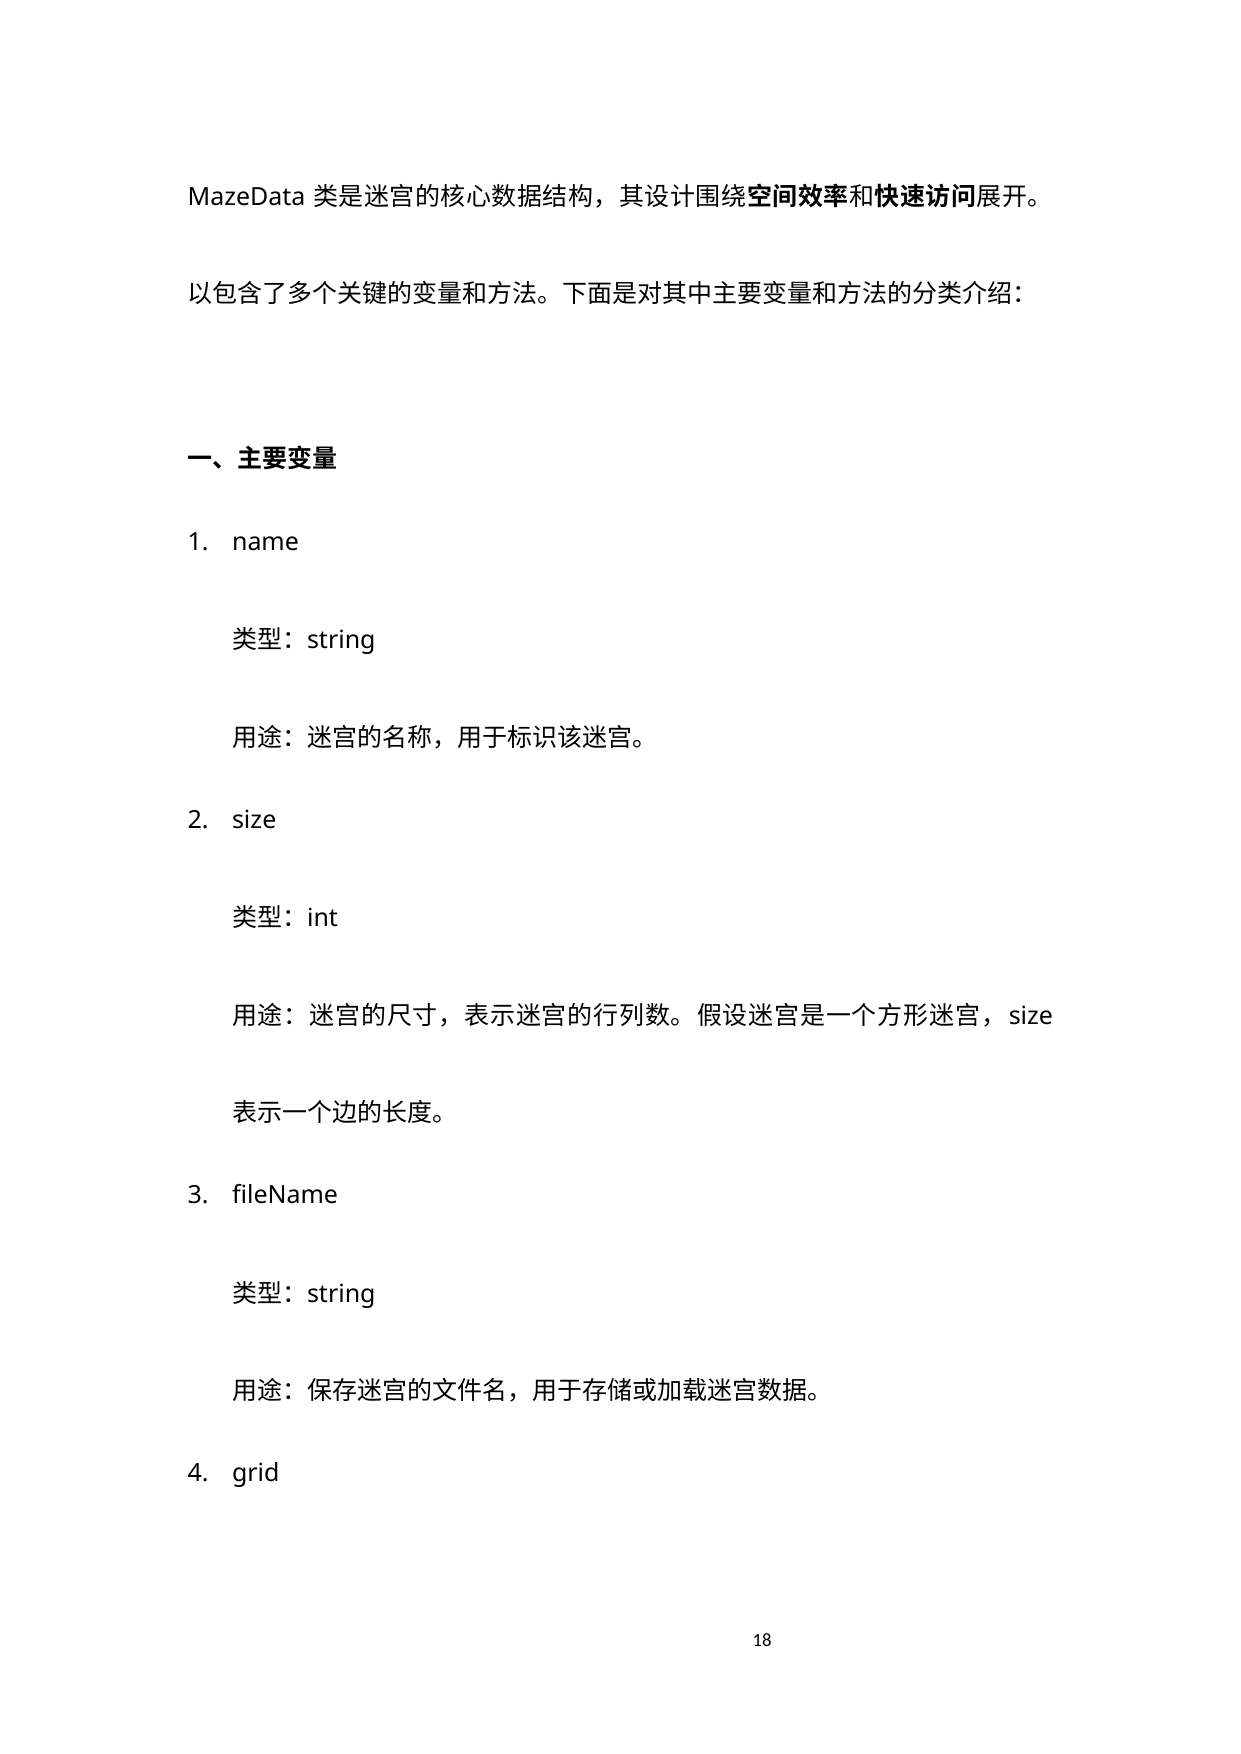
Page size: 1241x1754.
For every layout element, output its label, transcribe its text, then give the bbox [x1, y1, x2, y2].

text 一、主要变量 [187, 424, 1053, 489]
list name 类型：string 用途：迷宫的名称，用于标识该迷宫。 [187, 508, 1053, 768]
list size 类型：int 用途：迷宫的尺寸，表示迷宫的行列数。假设迷宫是一个方形迷宫，size 表示一个边的长度。 [187, 786, 1053, 1143]
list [187, 1439, 1053, 1504]
list fileName 类型：string 用途：保存迷宫的文件名，用于存储或加载迷宫数据。 [187, 1161, 1053, 1421]
text MazeData 类是迷宫的核心数据结构，其设计围绕空间效率和快速访问展开。以包含了多个关键的变量和方法。下面是对其中主要变量和方法的分类介绍： [187, 162, 1053, 324]
